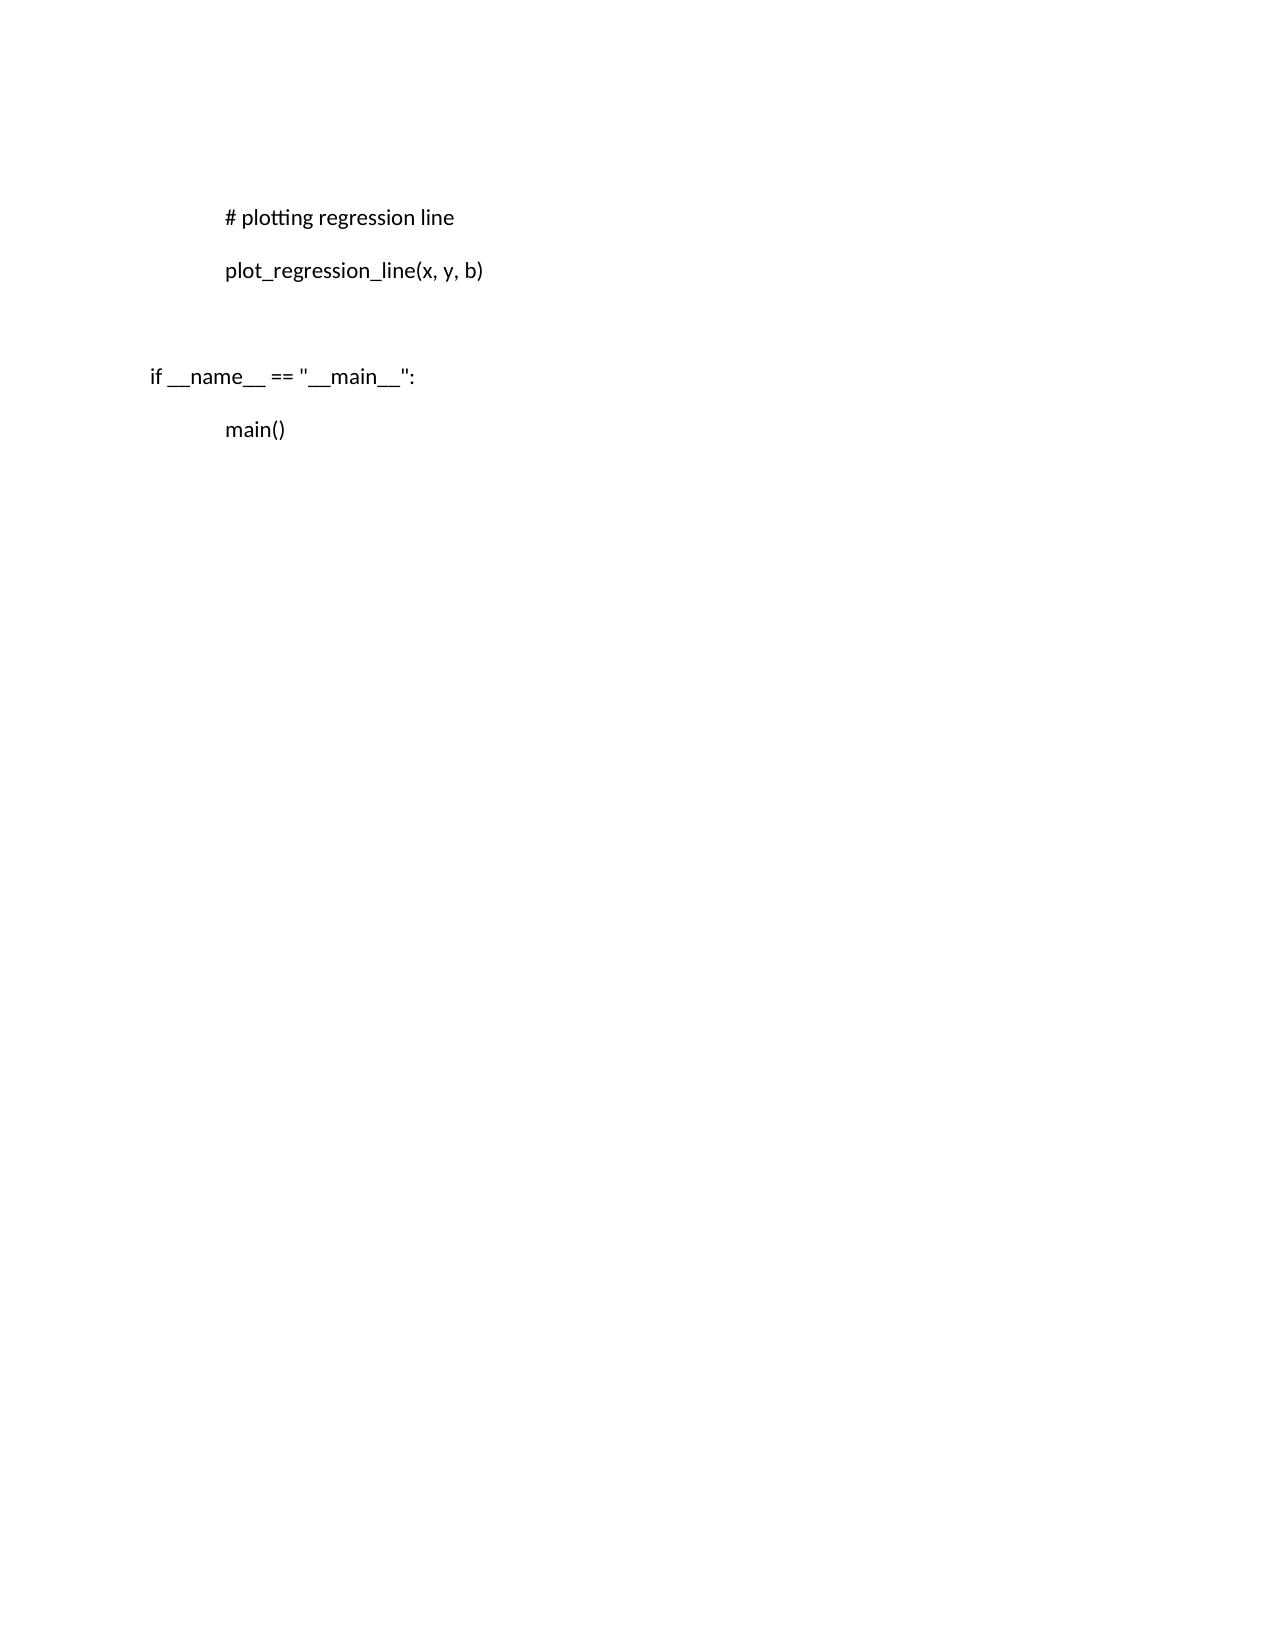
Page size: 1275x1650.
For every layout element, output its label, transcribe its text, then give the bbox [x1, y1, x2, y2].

text main() [150, 415, 1125, 443]
text plot_regression_line(x, y, b) [150, 256, 1125, 284]
text if __name__ == "__main__": [150, 362, 1125, 390]
text # plotting regression line [150, 203, 1125, 231]
